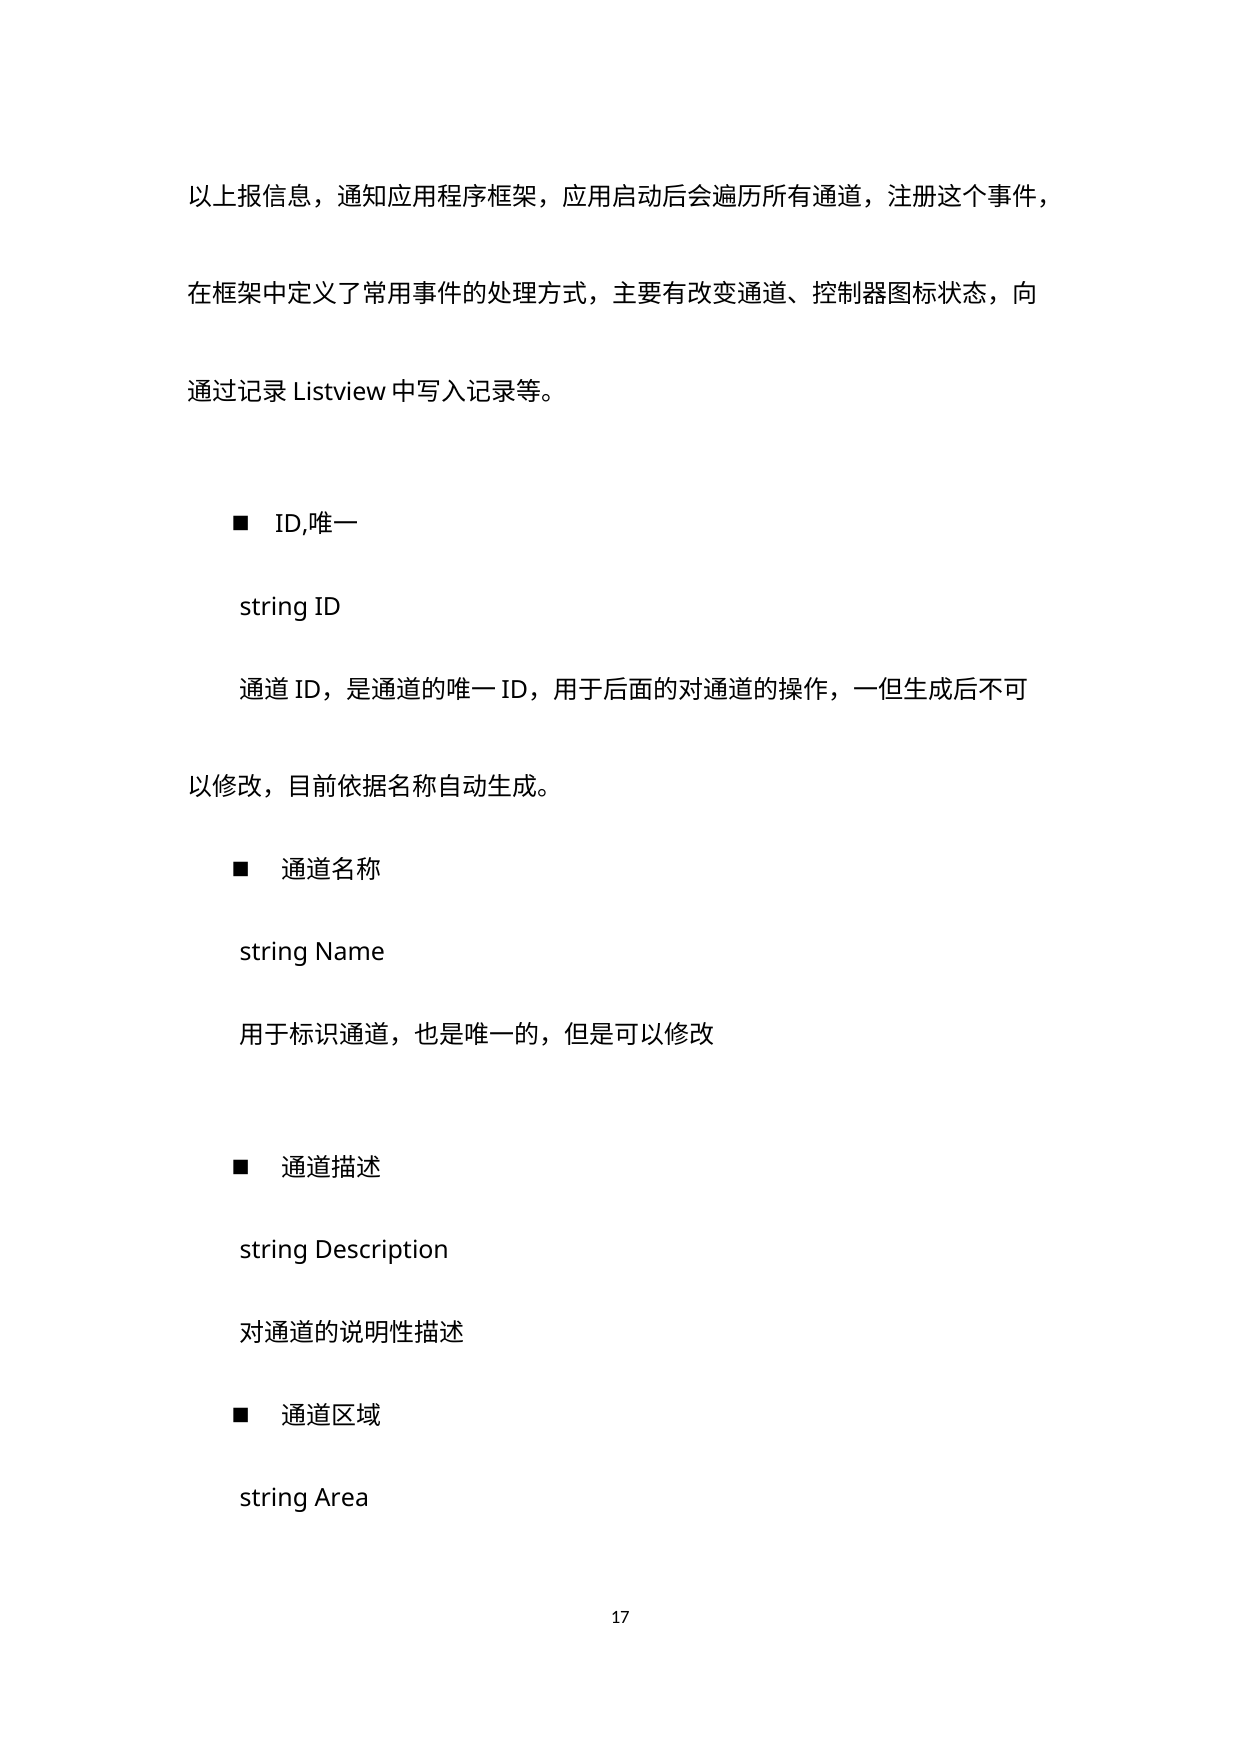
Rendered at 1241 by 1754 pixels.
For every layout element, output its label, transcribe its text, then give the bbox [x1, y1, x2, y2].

list 通道描述 [231, 1133, 1053, 1198]
text 对通道的说明性描述 [187, 1298, 1053, 1363]
text string Name [187, 918, 1053, 983]
list 通道名称 [231, 835, 1053, 900]
text string Description [187, 1216, 1053, 1281]
list 通道区域 [231, 1381, 1053, 1446]
list ID,唯一 [231, 489, 1053, 554]
text string Area [187, 1464, 1053, 1529]
text 用于标识通道，也是唯一的，但是可以修改 [187, 1000, 1053, 1065]
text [187, 162, 1053, 422]
text string ID [187, 573, 1053, 638]
text 通道ID，是通道的唯一ID，用于后面的对通道的操作，一但生成后不可以修改，目前依据名称自动生成。 [187, 655, 1053, 817]
